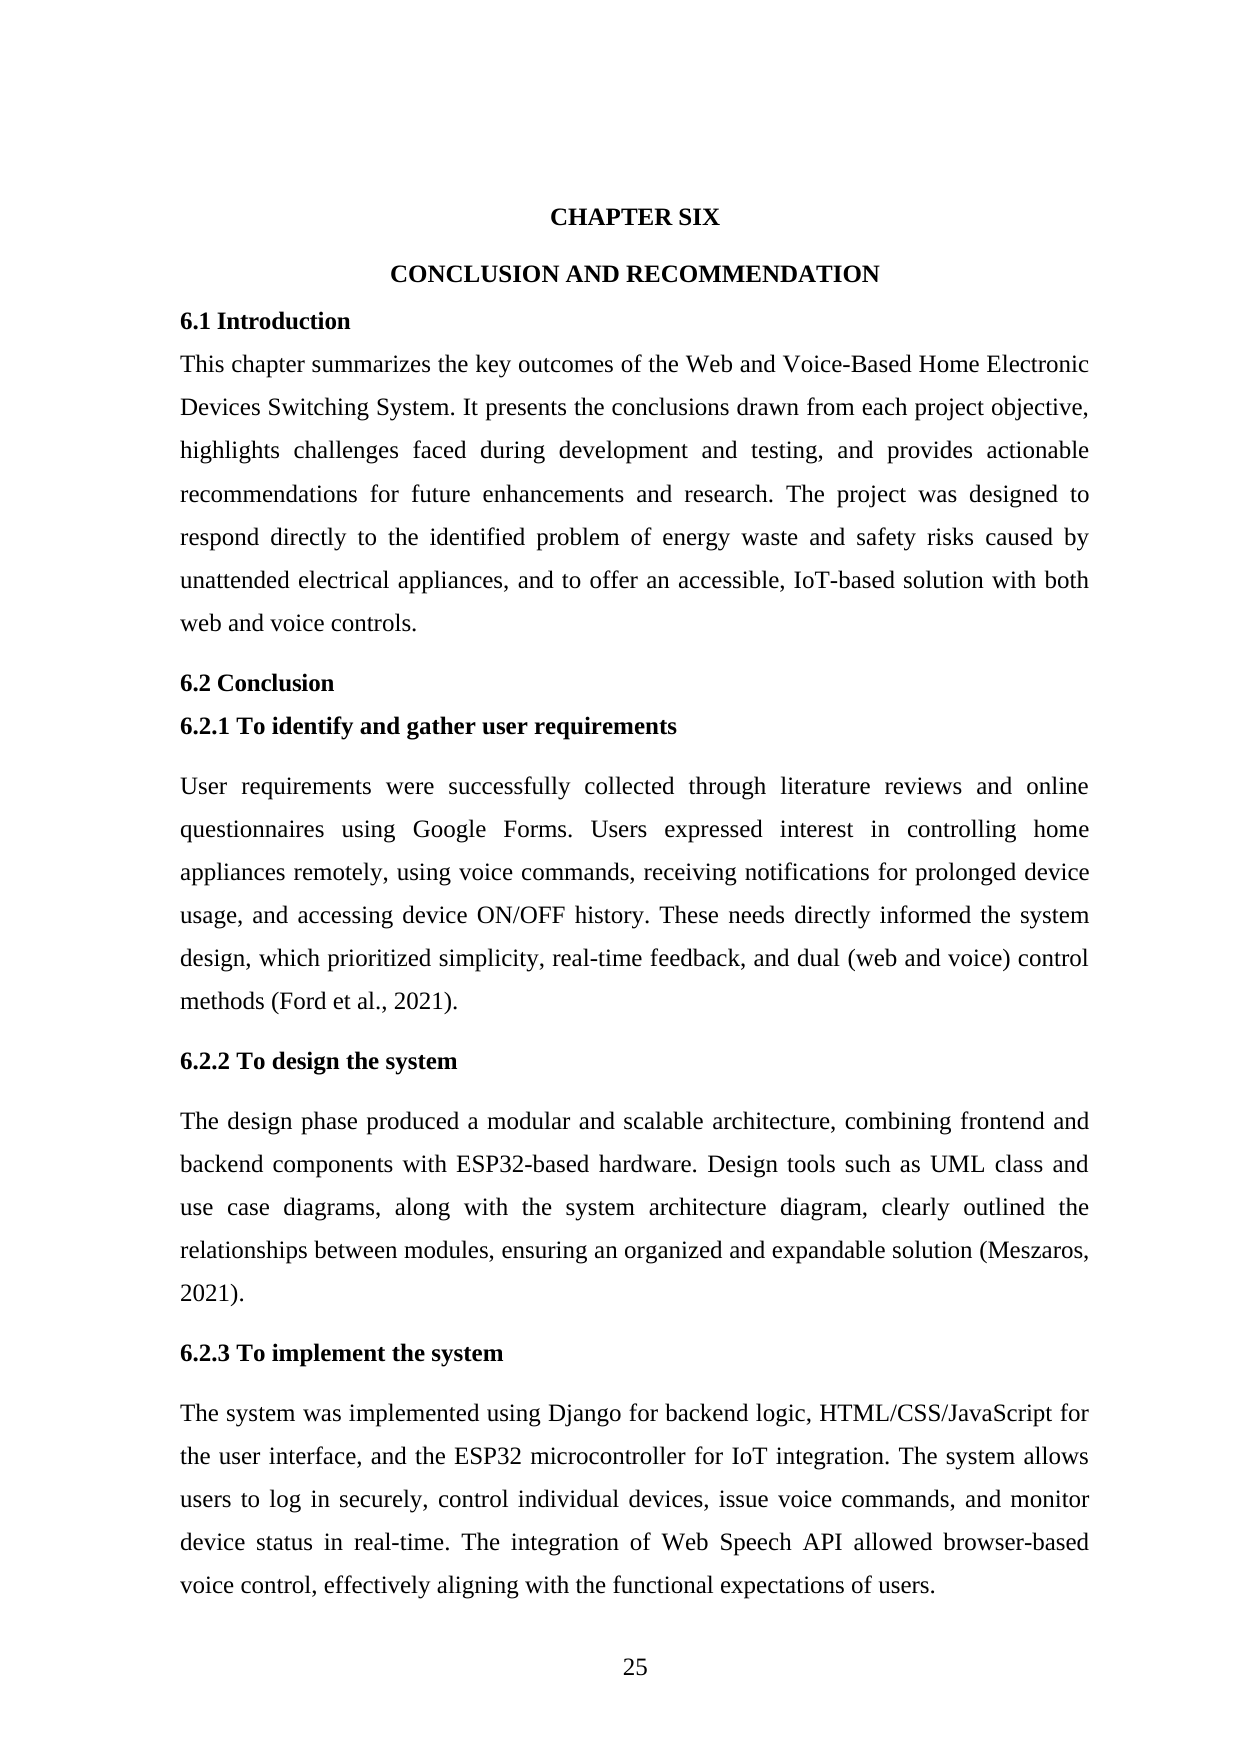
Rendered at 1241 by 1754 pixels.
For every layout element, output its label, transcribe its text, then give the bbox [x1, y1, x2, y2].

text This chapter summarizes the key outcomes of the Web and Voice-Based Home Electronic Devices Switching System. It presents the conclusions drawn from each project objective, highlights challenges faced during development and testing, and provides actionable recommendations for future enhancements and research. The project was designed to respond directly to the identified problem of energy waste and safety risks caused by unattended electrical appliances, and to offer an accessible, IoT-based solution with both web and voice controls. [180, 349, 1090, 637]
subtitle CONCLUSION AND RECOMMENDATION [180, 259, 1090, 288]
text The system was implemented using Django for backend logic, HTML/CSS/JavaScript for the user interface, and the ESP32 microcontroller for IoT integration. The system allows users to log in securely, control individual devices, issue voice commands, and monitor device status in real-time. The integration of Web Speech API allowed browser-based voice control, effectively aligning with the functional expectations of users. [180, 1398, 1090, 1599]
subtitle 6.2.3 To implement the system [180, 1338, 1090, 1367]
subtitle CHAPTER SIX [180, 202, 1090, 230]
subtitle 6.2.1 To identify and gather user requirements [180, 711, 1090, 740]
subtitle 6.2 Conclusion [180, 668, 1090, 697]
text User requirements were successfully collected through literature reviews and online questionnaires using Google Forms. Users expressed interest in controlling home appliances remotely, using voice commands, receiving notifications for prolonged device usage, and accessing device ON/OFF history. These needs directly informed the system design, which prioritized simplicity, real-time feedback, and dual (web and voice) control methods (Ford et al., 2021). [180, 771, 1090, 1015]
subtitle 6.2.2 To design the system [180, 1046, 1090, 1075]
text The design phase produced a modular and scalable architecture, combining frontend and backend components with ESP32-based hardware. Design tools such as UML class and use case diagrams, along with the system architecture diagram, clearly outlined the relationships between modules, ensuring an organized and expandable solution (Meszaros, 2021). [180, 1106, 1090, 1307]
subtitle 6.1 Introduction [180, 306, 1090, 335]
